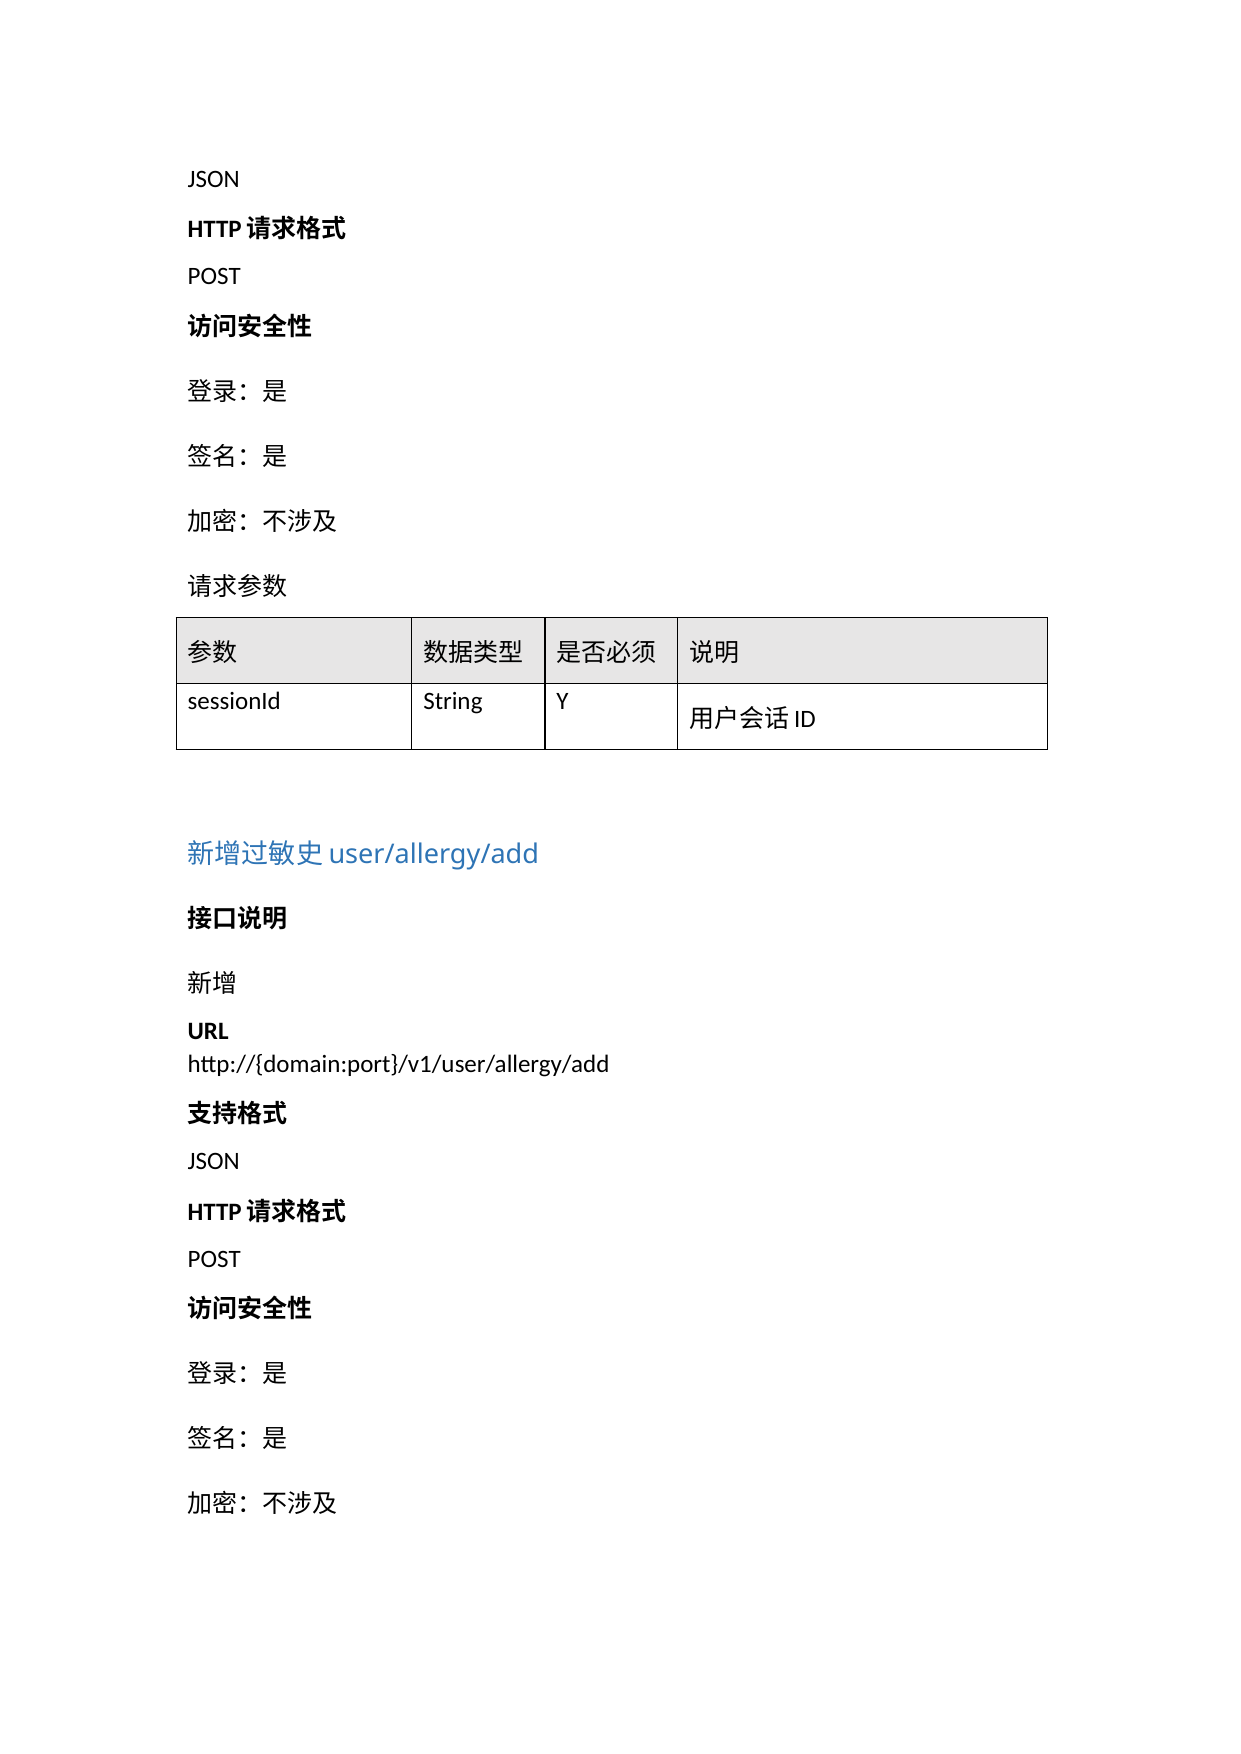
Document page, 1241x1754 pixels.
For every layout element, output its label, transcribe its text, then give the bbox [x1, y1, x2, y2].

text HTTP请求格式 [187, 1177, 1053, 1242]
text JSON [187, 162, 1053, 194]
text 签名：是 [187, 1404, 1053, 1469]
text 访问安全性 [187, 1274, 1053, 1339]
text 登录：是 [187, 357, 1053, 422]
table_header 说明 [678, 618, 1047, 683]
table_cell 用户会话ID [678, 684, 1047, 749]
table_header 参数 [177, 618, 411, 683]
text POST [187, 1242, 1053, 1274]
text 登录：是 [187, 1339, 1053, 1404]
text HTTP请求格式 [187, 194, 1053, 259]
table_cell String [412, 684, 544, 749]
text 加密：不涉及 [187, 487, 1053, 552]
text 接口说明 [187, 884, 1053, 949]
table_cell sessionId [177, 684, 411, 749]
text 加密：不涉及 [187, 1469, 1053, 1534]
text 支持格式 [187, 1079, 1053, 1144]
text 签名：是 [187, 422, 1053, 487]
text http://{domain:port}/v1/user/allergy/add [187, 1047, 1053, 1079]
table_header 是否必须 [546, 618, 677, 683]
subtitle 新增过敏史user/allergy/add [187, 819, 1053, 884]
text POST [187, 259, 1053, 292]
table_cell Y [546, 684, 677, 749]
text 访问安全性 [187, 292, 1053, 357]
text 新增 [187, 949, 1053, 1014]
text JSON [187, 1144, 1053, 1177]
text 请求参数 [187, 552, 1053, 617]
text URL [187, 1014, 1053, 1047]
table_header 数据类型 [412, 618, 544, 683]
